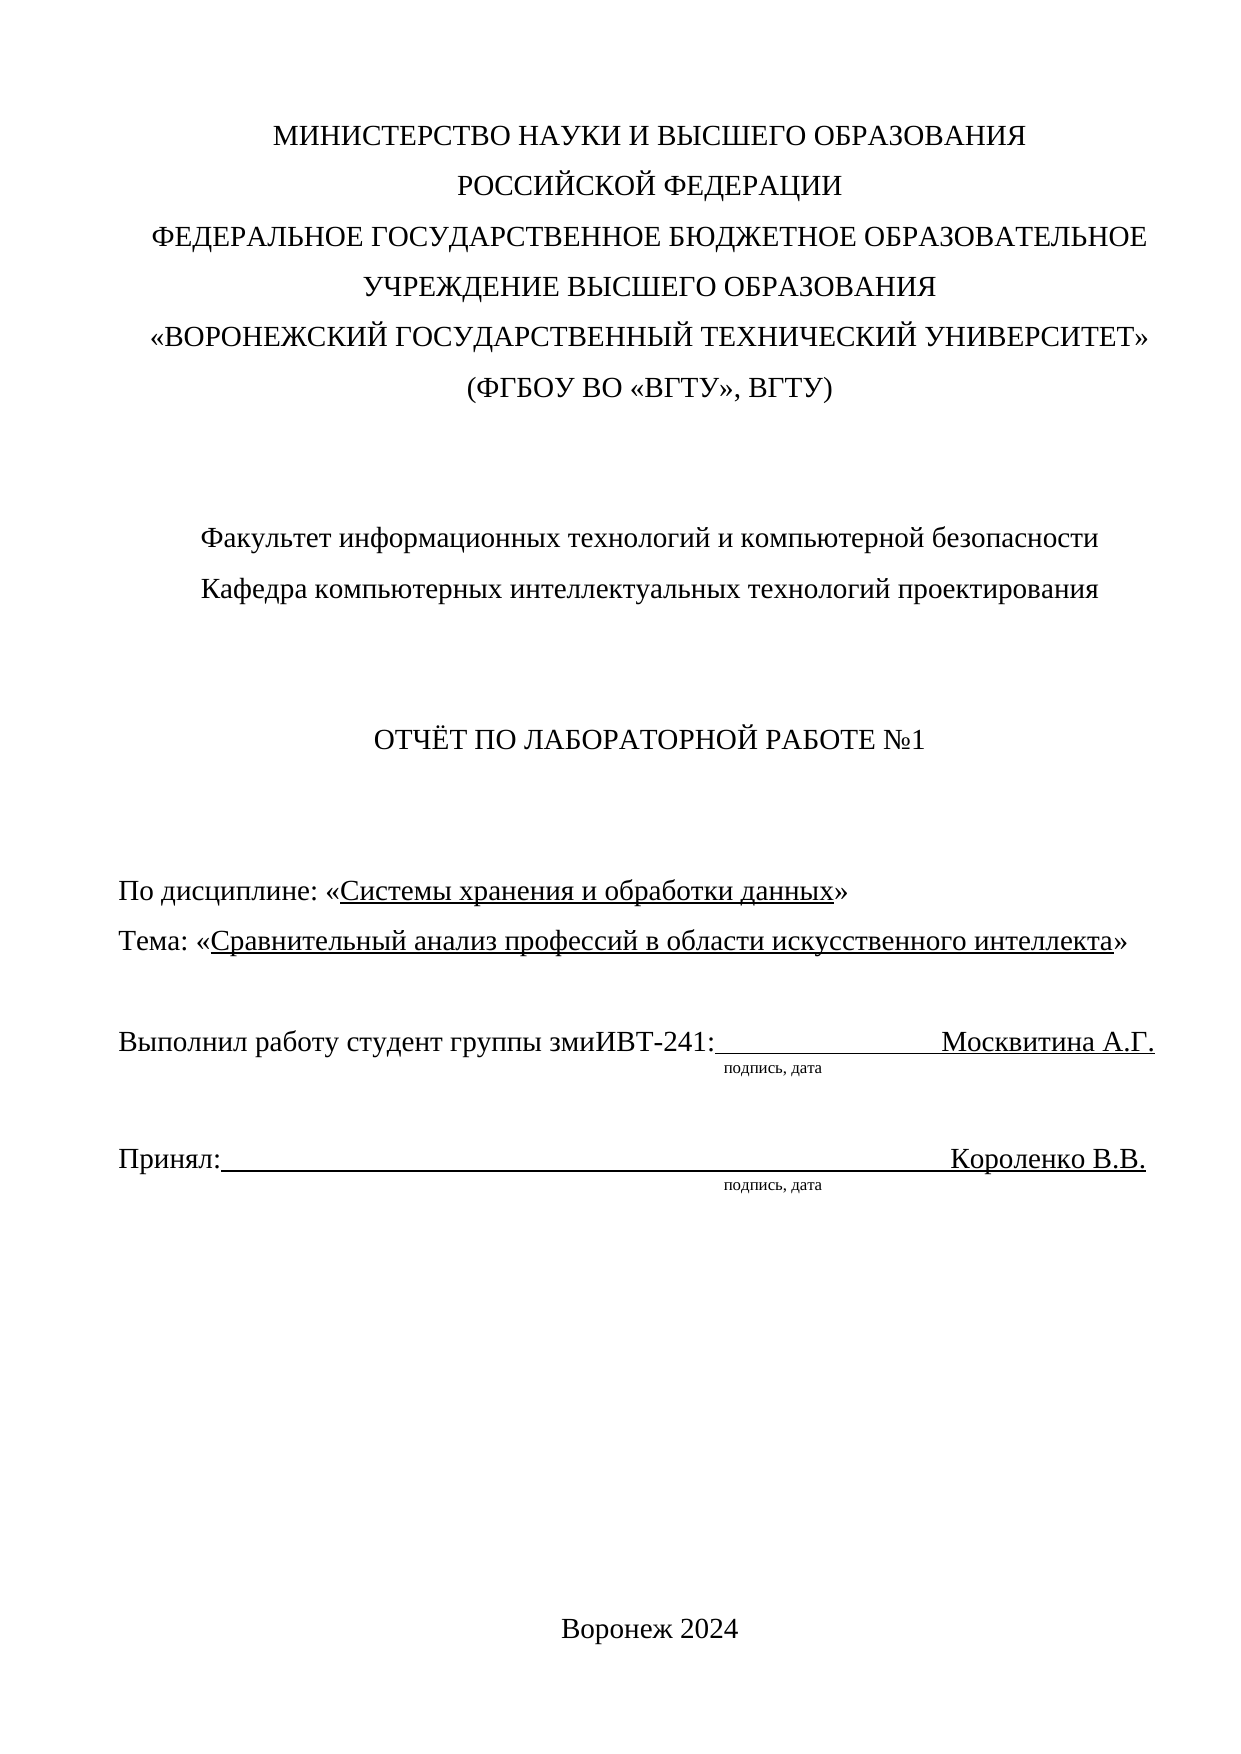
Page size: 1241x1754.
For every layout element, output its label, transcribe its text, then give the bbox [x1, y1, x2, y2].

text подпись, дата [118, 1175, 1181, 1208]
text Воронеж 2024 [118, 1611, 1181, 1644]
text Тема: «Сравнительный анализ профессий в области искусственного интеллекта» [118, 923, 1181, 957]
text По дисциплине: «Системы хранения и обработки данных» [118, 873, 1181, 906]
text Выполнил работу студент группы змиИВТ-241: Москвитина А.Г. [118, 1024, 1181, 1057]
text Принял: Короленко В.В. [118, 1141, 1181, 1175]
text ОТЧЁТ ПО ЛАБОРАТОРНОЙ РАБОТЕ №1 [118, 722, 1181, 755]
text Кафедра компьютерных интеллектуальных технологий проектирования [118, 571, 1181, 604]
text подпись, дата [118, 1057, 1181, 1091]
text «ВОРОНЕЖСКИЙ ГОСУДАРСТВЕННЫЙ ТЕХНИЧЕСКИЙ УНИВЕРСИТЕТ» (ФГБОУ ВО «ВГТУ», ВГТУ) [118, 319, 1181, 403]
text Факультет информационных технологий и компьютерной безопасности [118, 521, 1181, 554]
text МИНИСТЕРСТВО НАУКИ И ВЫСШЕГО ОБРАЗОВАНИЯ РОССИЙСКОЙ ФЕДЕРАЦИИ [118, 118, 1181, 202]
text УЧРЕЖДЕНИЕ ВЫСШЕГО ОБРАЗОВАНИЯ [118, 269, 1181, 303]
text ФЕДЕРАЛЬНОЕ ГОСУДАРСТВЕННОЕ БЮДЖЕТНОЕ ОБРАЗОВАТЕЛЬНОЕ [118, 219, 1181, 252]
